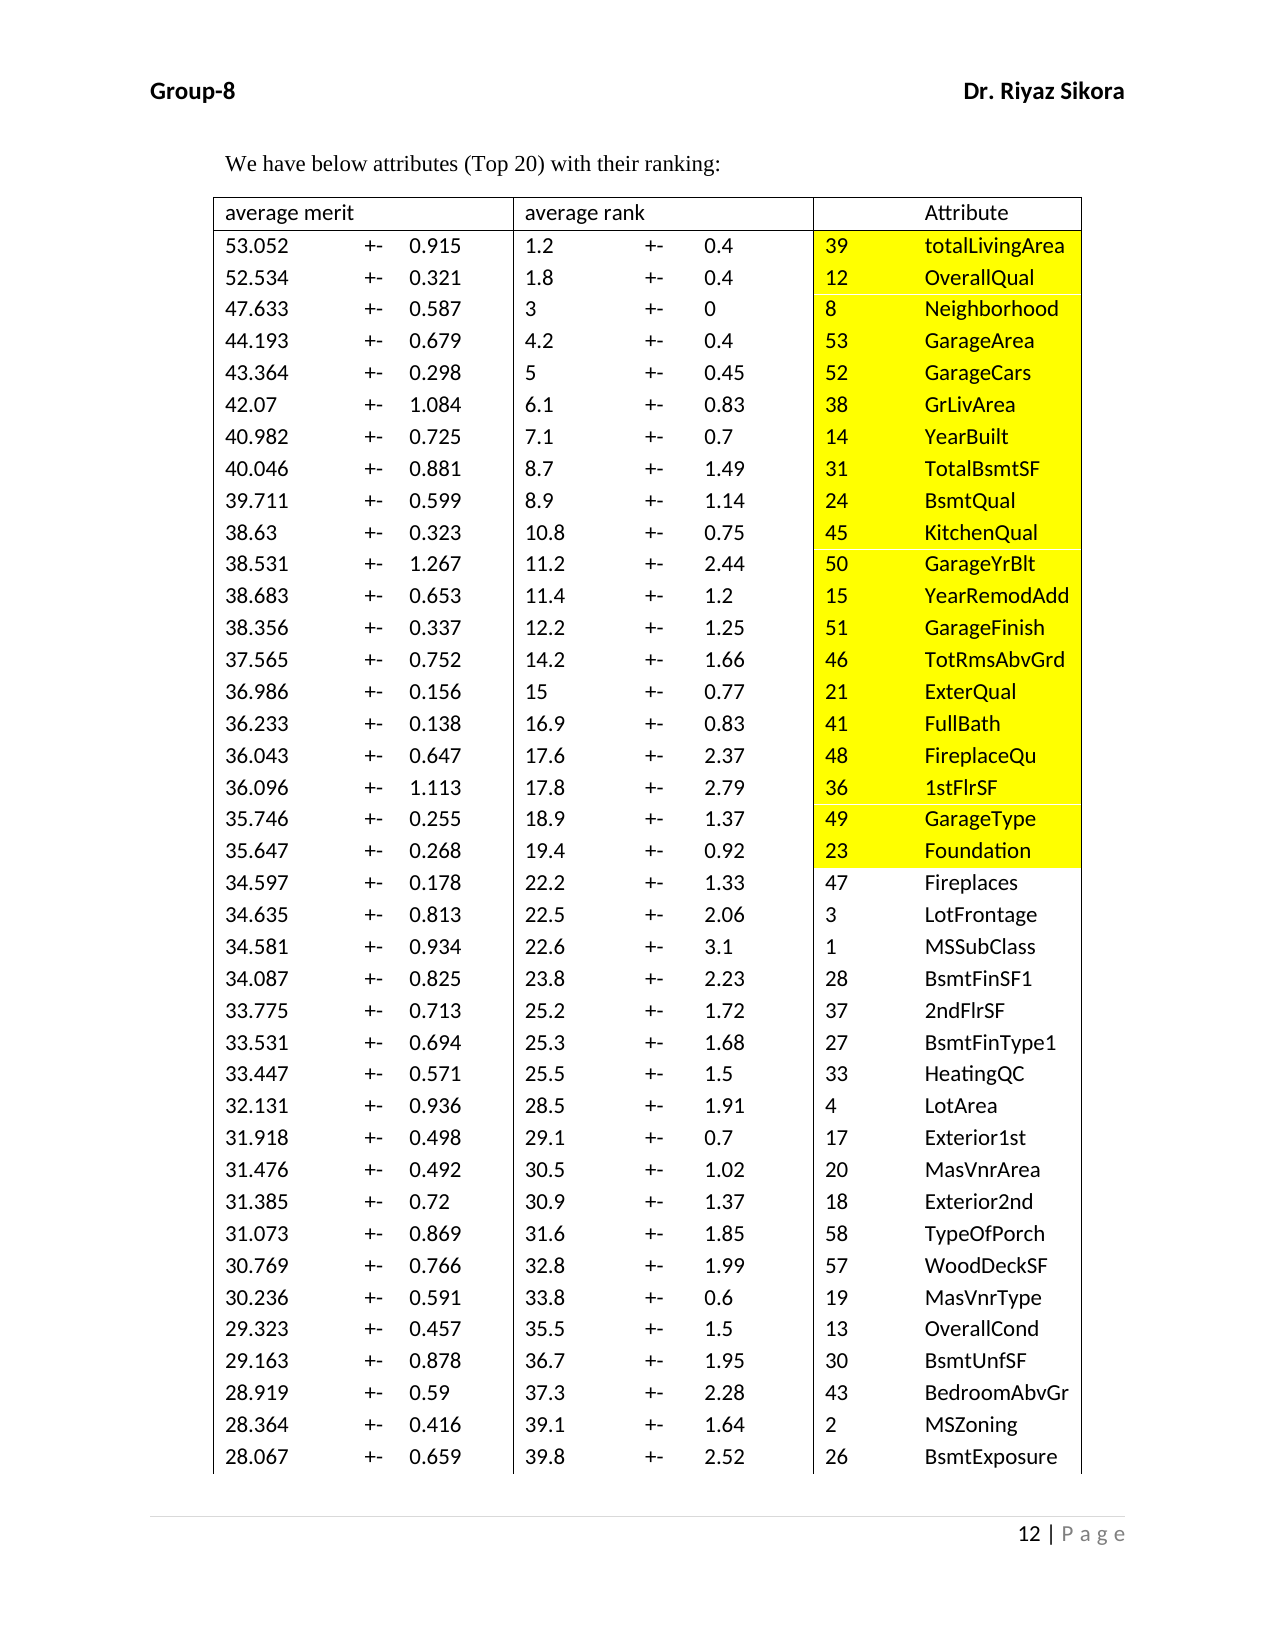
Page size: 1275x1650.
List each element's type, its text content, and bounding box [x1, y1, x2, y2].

table_cell 0 [693, 295, 813, 326]
table_cell 12 [814, 263, 913, 294]
table_cell 38.63 [214, 518, 353, 549]
table_cell +- [353, 1346, 398, 1378]
table_cell Neighborhood [913, 295, 1081, 326]
table_cell 32.8 [514, 1251, 634, 1283]
table_cell 51 [814, 613, 913, 645]
table_cell GarageType [913, 805, 1081, 836]
table_cell +- [634, 868, 693, 900]
table_cell 14.2 [514, 645, 634, 677]
table_cell 0.647 [398, 741, 513, 773]
table_cell 0.72 [398, 1187, 513, 1219]
table_cell 0.156 [398, 677, 513, 709]
table_cell 0.653 [398, 581, 513, 613]
table_cell +- [634, 964, 693, 996]
table_cell +- [353, 964, 398, 996]
table_cell 38.683 [214, 581, 353, 613]
text We have below attributes (Top 20) with their ranking: [225, 150, 1125, 176]
table_cell +- [353, 741, 398, 773]
table_cell +- [353, 1187, 398, 1219]
table_cell +- [353, 1028, 398, 1059]
table_cell OverallCond [913, 1315, 1081, 1346]
table_cell 48 [814, 741, 913, 773]
table_cell 1.72 [693, 996, 813, 1028]
table_cell +- [634, 422, 693, 454]
table_cell +- [353, 1219, 398, 1251]
table_cell +- [634, 1346, 693, 1378]
table_cell 11.2 [514, 550, 634, 581]
table_cell 1.084 [398, 390, 513, 422]
table_cell 1.8 [514, 263, 634, 294]
table_cell 0.321 [398, 263, 513, 294]
table_cell 1.95 [693, 1346, 813, 1378]
table_cell 35.746 [214, 805, 353, 836]
table_cell 0.934 [398, 932, 513, 964]
table_cell totalLivingArea [913, 231, 1081, 263]
table_cell +- [634, 1442, 693, 1474]
table_cell 6.1 [514, 390, 634, 422]
table_cell 3 [514, 295, 634, 326]
table_cell +- [353, 1091, 398, 1123]
table_cell 7.1 [514, 422, 634, 454]
table_cell 17.8 [514, 773, 634, 804]
table_cell 33.8 [514, 1283, 634, 1314]
table_cell 21 [814, 677, 913, 709]
table_cell 0.323 [398, 518, 513, 549]
table_cell +- [634, 932, 693, 964]
table_cell +- [353, 1123, 398, 1155]
table_cell 35.5 [514, 1315, 634, 1346]
table_cell +- [634, 1187, 693, 1219]
table_cell 0.268 [398, 836, 513, 868]
table_cell +- [634, 1283, 693, 1314]
table_cell Exterior2nd [913, 1187, 1081, 1219]
table_cell +- [634, 996, 693, 1028]
table_cell 8.9 [514, 486, 634, 518]
table_cell +- [353, 454, 398, 486]
table_cell 52.534 [214, 263, 353, 294]
table_cell 19 [814, 1283, 913, 1314]
table_cell 36.233 [214, 709, 353, 741]
table_cell +- [353, 805, 398, 836]
table_cell 1 [814, 932, 913, 964]
table_cell 33.775 [214, 996, 353, 1028]
table_cell +- [353, 1155, 398, 1187]
table_cell MSSubClass [913, 932, 1081, 964]
table_cell BsmtFinType1 [913, 1028, 1081, 1059]
table_cell 24 [814, 486, 913, 518]
table_cell 36.986 [214, 677, 353, 709]
table_cell +- [353, 518, 398, 549]
table_cell +- [634, 613, 693, 645]
table_cell 13 [814, 1315, 913, 1346]
table_cell 29.1 [514, 1123, 634, 1155]
table_cell +- [634, 805, 693, 836]
table_cell 3.1 [693, 932, 813, 964]
table_cell 0.6 [693, 1283, 813, 1314]
table_cell +- [353, 581, 398, 613]
table_cell TypeOfPorch [913, 1219, 1081, 1251]
table_cell +- [353, 709, 398, 741]
table_cell 22.2 [514, 868, 634, 900]
table_cell 33 [814, 1060, 913, 1091]
table_cell 38.531 [214, 550, 353, 581]
table_cell 0.752 [398, 645, 513, 677]
table_cell +- [634, 295, 693, 326]
table_cell +- [353, 422, 398, 454]
table_header average merit [214, 198, 513, 230]
table_cell 10.8 [514, 518, 634, 549]
table_cell OverallQual [913, 263, 1081, 294]
table_cell 0.59 [398, 1378, 513, 1410]
table_cell WoodDeckSF [913, 1251, 1081, 1283]
table_cell GrLivArea [913, 390, 1081, 422]
table_cell 25.3 [514, 1028, 634, 1059]
table_cell +- [634, 1028, 693, 1059]
table_cell 30.236 [214, 1283, 353, 1314]
table_cell +- [353, 1251, 398, 1283]
table_cell 8 [814, 295, 913, 326]
table_cell 1.113 [398, 773, 513, 804]
table_cell 0.4 [693, 326, 813, 358]
table_cell 0.7 [693, 1123, 813, 1155]
table_cell FullBath [913, 709, 1081, 741]
table_cell 1stFlrSF [913, 773, 1081, 804]
table_cell 0.591 [398, 1283, 513, 1314]
table_cell 16.9 [514, 709, 634, 741]
table_cell 0.337 [398, 613, 513, 645]
table_cell 0.915 [398, 231, 513, 263]
table_cell 0.878 [398, 1346, 513, 1378]
table_cell 2.52 [693, 1442, 813, 1474]
table_cell 2.44 [693, 550, 813, 581]
table_cell 0.498 [398, 1123, 513, 1155]
table_cell 44.193 [214, 326, 353, 358]
table_cell +- [634, 263, 693, 294]
table_cell 34.597 [214, 868, 353, 900]
table_cell 15 [514, 677, 634, 709]
table_cell 29.323 [214, 1315, 353, 1346]
table_cell 14 [814, 422, 913, 454]
table_cell 5 [514, 358, 634, 390]
table_cell 34.581 [214, 932, 353, 964]
table_cell BsmtFinSF1 [913, 964, 1081, 996]
table_cell 23 [814, 836, 913, 868]
table_cell 2 [814, 1410, 913, 1442]
table_cell +- [634, 836, 693, 868]
table_cell 40.046 [214, 454, 353, 486]
table_cell +- [353, 1442, 398, 1474]
table_cell 31.385 [214, 1187, 353, 1219]
table_cell +- [634, 1123, 693, 1155]
table_cell 29.163 [214, 1346, 353, 1378]
table_cell 39 [814, 231, 913, 263]
table_cell 0.7 [693, 422, 813, 454]
table_cell +- [634, 581, 693, 613]
table_cell 26 [814, 1442, 913, 1474]
table_cell GarageArea [913, 326, 1081, 358]
table_cell +- [634, 773, 693, 804]
table_cell 30.9 [514, 1187, 634, 1219]
table_cell 31.073 [214, 1219, 353, 1251]
table_cell +- [634, 1060, 693, 1091]
table_cell 28.067 [214, 1442, 353, 1474]
table_cell 15 [814, 581, 913, 613]
table_cell +- [634, 1315, 693, 1346]
table_cell 0.83 [693, 390, 813, 422]
table_cell 37.565 [214, 645, 353, 677]
table_cell Exterior1st [913, 1123, 1081, 1155]
table_cell 53 [814, 326, 913, 358]
table_cell 22.6 [514, 932, 634, 964]
table_cell 2.37 [693, 741, 813, 773]
table_cell 37 [814, 996, 913, 1028]
table_cell +- [634, 231, 693, 263]
table_cell +- [353, 996, 398, 1028]
table_cell 37.3 [514, 1378, 634, 1410]
table_cell 40.982 [214, 422, 353, 454]
table_cell +- [353, 932, 398, 964]
table_cell +- [353, 1315, 398, 1346]
table_cell +- [634, 677, 693, 709]
table_cell 0.694 [398, 1028, 513, 1059]
table_cell +- [634, 358, 693, 390]
table_cell +- [634, 741, 693, 773]
table_cell 35.647 [214, 836, 353, 868]
table_cell 30 [814, 1346, 913, 1378]
table_cell 23.8 [514, 964, 634, 996]
table_cell BsmtExposure [913, 1442, 1081, 1474]
table_cell +- [353, 900, 398, 932]
table_cell 0.587 [398, 295, 513, 326]
table_cell +- [353, 1410, 398, 1442]
table_cell BsmtUnfSF [913, 1346, 1081, 1378]
table_cell 0.813 [398, 900, 513, 932]
table_cell 4.2 [514, 326, 634, 358]
table_cell 0.298 [398, 358, 513, 390]
table_cell +- [634, 1378, 693, 1410]
table_cell 18.9 [514, 805, 634, 836]
table_cell +- [353, 1378, 398, 1410]
table_cell 0.83 [693, 709, 813, 741]
table_cell 36 [814, 773, 913, 804]
table_cell BsmtQual [913, 486, 1081, 518]
table_cell 1.2 [514, 231, 634, 263]
table_cell 41 [814, 709, 913, 741]
table_cell +- [634, 518, 693, 549]
table_cell 33.447 [214, 1060, 353, 1091]
table_cell Foundation [913, 836, 1081, 868]
table_cell 22.5 [514, 900, 634, 932]
table_cell 0.869 [398, 1219, 513, 1251]
table_cell +- [353, 486, 398, 518]
table_cell +- [353, 326, 398, 358]
table_cell 1.68 [693, 1028, 813, 1059]
table_cell 0.679 [398, 326, 513, 358]
table_cell +- [353, 1283, 398, 1314]
table_cell 31 [814, 454, 913, 486]
table_cell 2.79 [693, 773, 813, 804]
table_cell 1.37 [693, 1187, 813, 1219]
table_cell 27 [814, 1028, 913, 1059]
table_cell 36.7 [514, 1346, 634, 1378]
table_cell 2.06 [693, 900, 813, 932]
table_cell 17 [814, 1123, 913, 1155]
table_cell 1.49 [693, 454, 813, 486]
table_cell 58 [814, 1219, 913, 1251]
table_cell 0.92 [693, 836, 813, 868]
table_cell ExterQual [913, 677, 1081, 709]
table_cell +- [634, 390, 693, 422]
table_cell 2ndFlrSF [913, 996, 1081, 1028]
table_cell +- [634, 550, 693, 581]
table_cell 0.825 [398, 964, 513, 996]
table_cell 1.5 [693, 1315, 813, 1346]
table_cell 19.4 [514, 836, 634, 868]
table_cell 39.8 [514, 1442, 634, 1474]
table_cell 25.2 [514, 996, 634, 1028]
table_cell LotArea [913, 1091, 1081, 1123]
table_cell 0.178 [398, 868, 513, 900]
table_cell +- [353, 550, 398, 581]
table_cell 43 [814, 1378, 913, 1410]
table_cell 0.571 [398, 1060, 513, 1091]
table_cell 0.4 [693, 263, 813, 294]
table_cell YearBuilt [913, 422, 1081, 454]
table_cell TotalBsmtSF [913, 454, 1081, 486]
table_cell +- [634, 1410, 693, 1442]
table_cell +- [634, 645, 693, 677]
table_cell 28.919 [214, 1378, 353, 1410]
table_cell 36.096 [214, 773, 353, 804]
table_cell MSZoning [913, 1410, 1081, 1442]
table_cell 0.416 [398, 1410, 513, 1442]
table_cell +- [634, 1251, 693, 1283]
table_cell 0.725 [398, 422, 513, 454]
table_cell +- [353, 390, 398, 422]
table_cell 28.5 [514, 1091, 634, 1123]
table_cell 28 [814, 964, 913, 996]
table_cell +- [353, 295, 398, 326]
table_cell +- [353, 645, 398, 677]
table_cell 0.45 [693, 358, 813, 390]
table_cell 47.633 [214, 295, 353, 326]
table_cell 1.02 [693, 1155, 813, 1187]
table_cell 0.881 [398, 454, 513, 486]
table_cell MasVnrType [913, 1283, 1081, 1314]
table_cell 0.936 [398, 1091, 513, 1123]
table_cell 8.7 [514, 454, 634, 486]
table_cell 12.2 [514, 613, 634, 645]
table_cell GarageYrBlt [913, 550, 1081, 581]
table_cell 38 [814, 390, 913, 422]
table_cell 53.052 [214, 231, 353, 263]
table_cell 0.659 [398, 1442, 513, 1474]
table_cell 2.23 [693, 964, 813, 996]
table_cell 20 [814, 1155, 913, 1187]
table_cell Fireplaces [913, 868, 1081, 900]
table_cell +- [353, 677, 398, 709]
table_cell 30.769 [214, 1251, 353, 1283]
table_cell 0.457 [398, 1315, 513, 1346]
table_cell 1.2 [693, 581, 813, 613]
table_cell 0.713 [398, 996, 513, 1028]
table_cell +- [353, 358, 398, 390]
table_cell 1.25 [693, 613, 813, 645]
table_cell 1.64 [693, 1410, 813, 1442]
table_cell +- [634, 1155, 693, 1187]
table_cell 50 [814, 550, 913, 581]
table_cell 39.1 [514, 1410, 634, 1442]
table_cell 30.5 [514, 1155, 634, 1187]
table_cell MasVnrArea [913, 1155, 1081, 1187]
table_cell 31.6 [514, 1219, 634, 1251]
table_cell 25.5 [514, 1060, 634, 1091]
table_cell 1.267 [398, 550, 513, 581]
table_cell 49 [814, 805, 913, 836]
table_cell KitchenQual [913, 518, 1081, 549]
table_cell 1.37 [693, 805, 813, 836]
table_cell 0.492 [398, 1155, 513, 1187]
table_cell +- [634, 454, 693, 486]
table_cell 0.138 [398, 709, 513, 741]
table_cell +- [353, 613, 398, 645]
table_cell 34.087 [214, 964, 353, 996]
table_cell 0.599 [398, 486, 513, 518]
table_cell +- [353, 231, 398, 263]
table_cell 1.91 [693, 1091, 813, 1123]
table_cell 38.356 [214, 613, 353, 645]
table_cell 0.75 [693, 518, 813, 549]
table_cell 17.6 [514, 741, 634, 773]
table_cell 11.4 [514, 581, 634, 613]
table_cell 31.918 [214, 1123, 353, 1155]
table_cell 28.364 [214, 1410, 353, 1442]
table_cell 3 [814, 900, 913, 932]
table_cell 32.131 [214, 1091, 353, 1123]
table_cell 42.07 [214, 390, 353, 422]
table_cell GarageCars [913, 358, 1081, 390]
table_cell BedroomAbvGr [913, 1378, 1081, 1410]
table_cell 33.531 [214, 1028, 353, 1059]
table_cell +- [634, 900, 693, 932]
table_cell 2.28 [693, 1378, 813, 1410]
table_cell 1.5 [693, 1060, 813, 1091]
table_cell +- [353, 836, 398, 868]
table_cell 31.476 [214, 1155, 353, 1187]
table_cell 46 [814, 645, 913, 677]
table_header Attribute [913, 198, 1081, 230]
table_cell 1.66 [693, 645, 813, 677]
table_cell +- [353, 263, 398, 294]
table_cell YearRemodAdd [913, 581, 1081, 613]
table_cell LotFrontage [913, 900, 1081, 932]
table_header average rank [514, 198, 813, 230]
table_cell 47 [814, 868, 913, 900]
table_cell 1.33 [693, 868, 813, 900]
table_cell 39.711 [214, 486, 353, 518]
table_cell GarageFinish [913, 613, 1081, 645]
table_cell 52 [814, 358, 913, 390]
table_cell +- [634, 1091, 693, 1123]
table_cell 57 [814, 1251, 913, 1283]
table_cell 4 [814, 1091, 913, 1123]
table_cell 43.364 [214, 358, 353, 390]
table_cell +- [634, 1219, 693, 1251]
table_cell +- [353, 1060, 398, 1091]
table_cell +- [634, 709, 693, 741]
table_header [814, 198, 913, 230]
table_cell 36.043 [214, 741, 353, 773]
table_cell 1.85 [693, 1219, 813, 1251]
table_cell FireplaceQu [913, 741, 1081, 773]
table_cell 34.635 [214, 900, 353, 932]
table_cell 0.77 [693, 677, 813, 709]
table_cell +- [634, 326, 693, 358]
table_cell 18 [814, 1187, 913, 1219]
table_cell 0.4 [693, 231, 813, 263]
table_cell 45 [814, 518, 913, 549]
table_cell +- [634, 486, 693, 518]
table_cell 0.255 [398, 805, 513, 836]
table_cell 1.14 [693, 486, 813, 518]
table_cell 1.99 [693, 1251, 813, 1283]
table_cell TotRmsAbvGrd [913, 645, 1081, 677]
table_cell +- [353, 868, 398, 900]
table_cell +- [353, 773, 398, 804]
table_cell HeatingQC [913, 1060, 1081, 1091]
table_cell 0.766 [398, 1251, 513, 1283]
